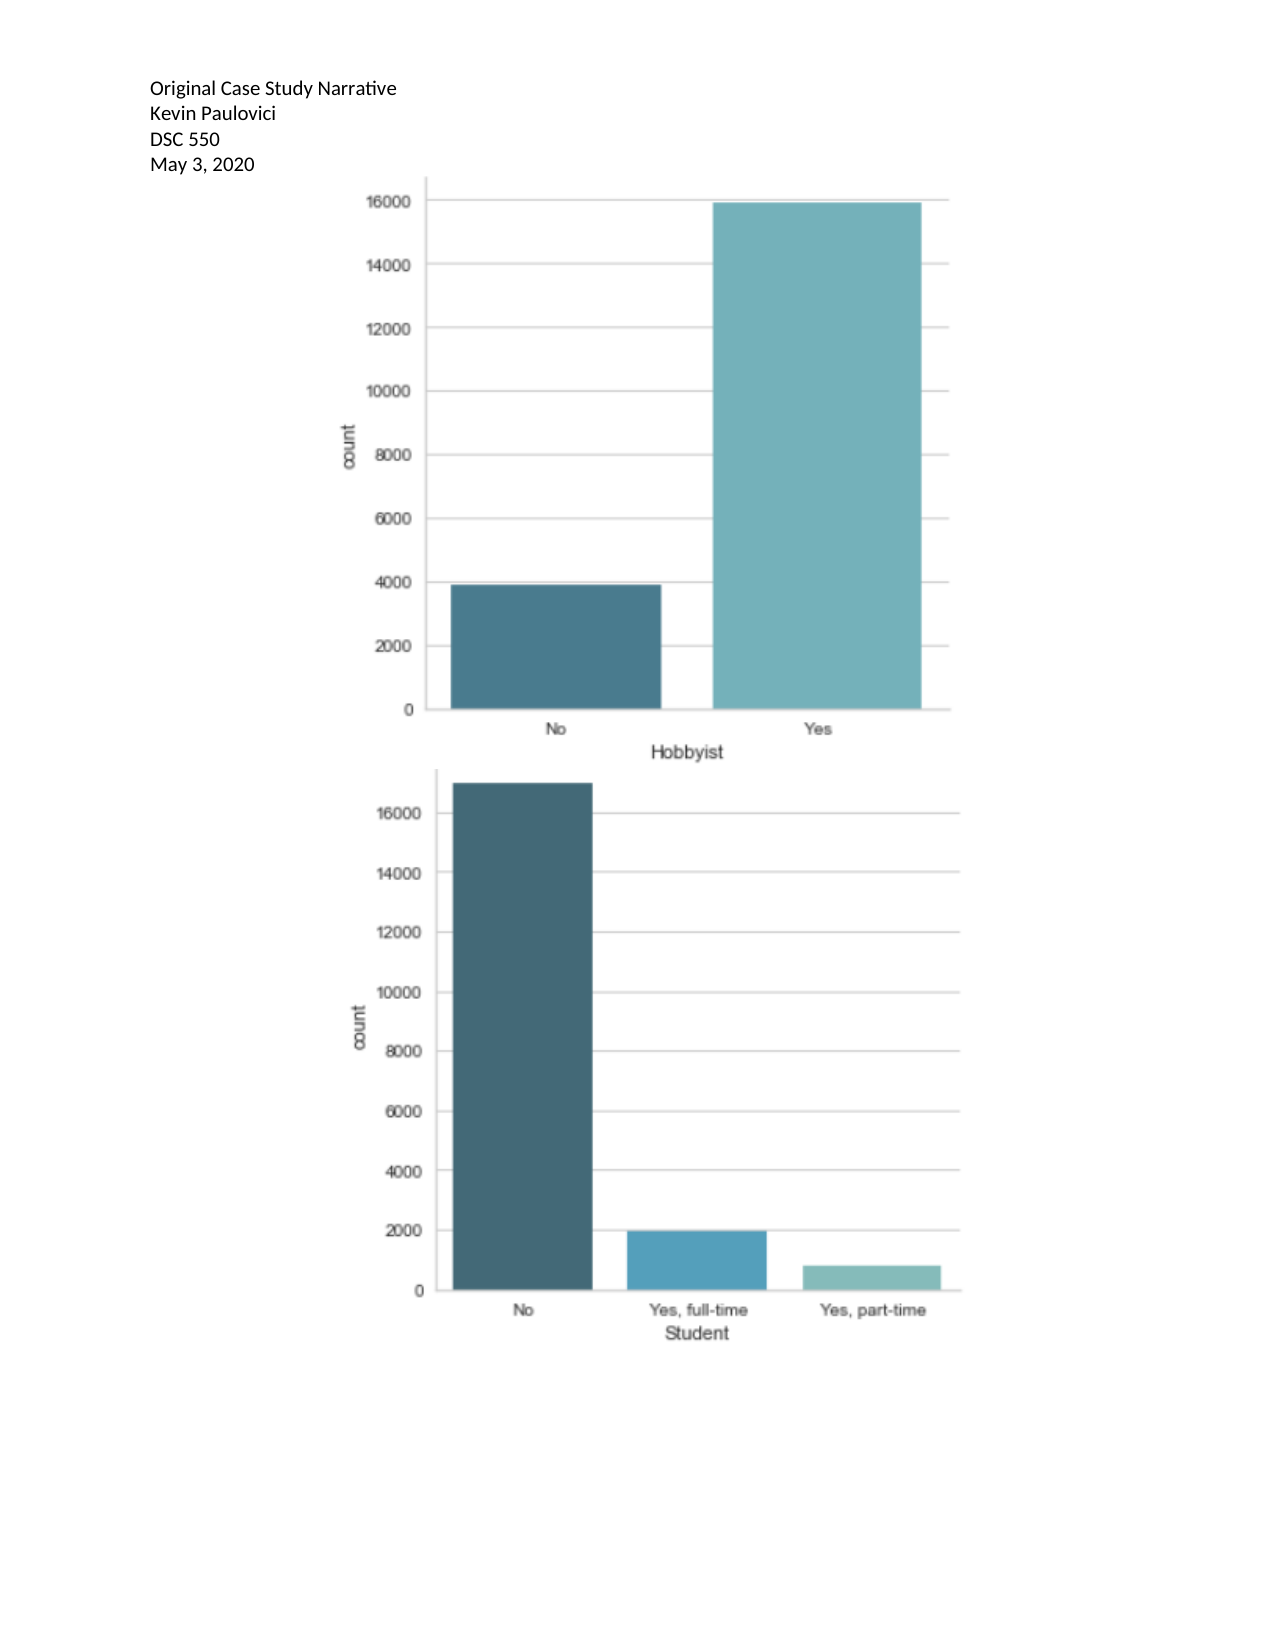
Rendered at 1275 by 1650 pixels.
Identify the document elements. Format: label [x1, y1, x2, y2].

picture [332, 176, 980, 768]
picture [344, 769, 968, 1346]
